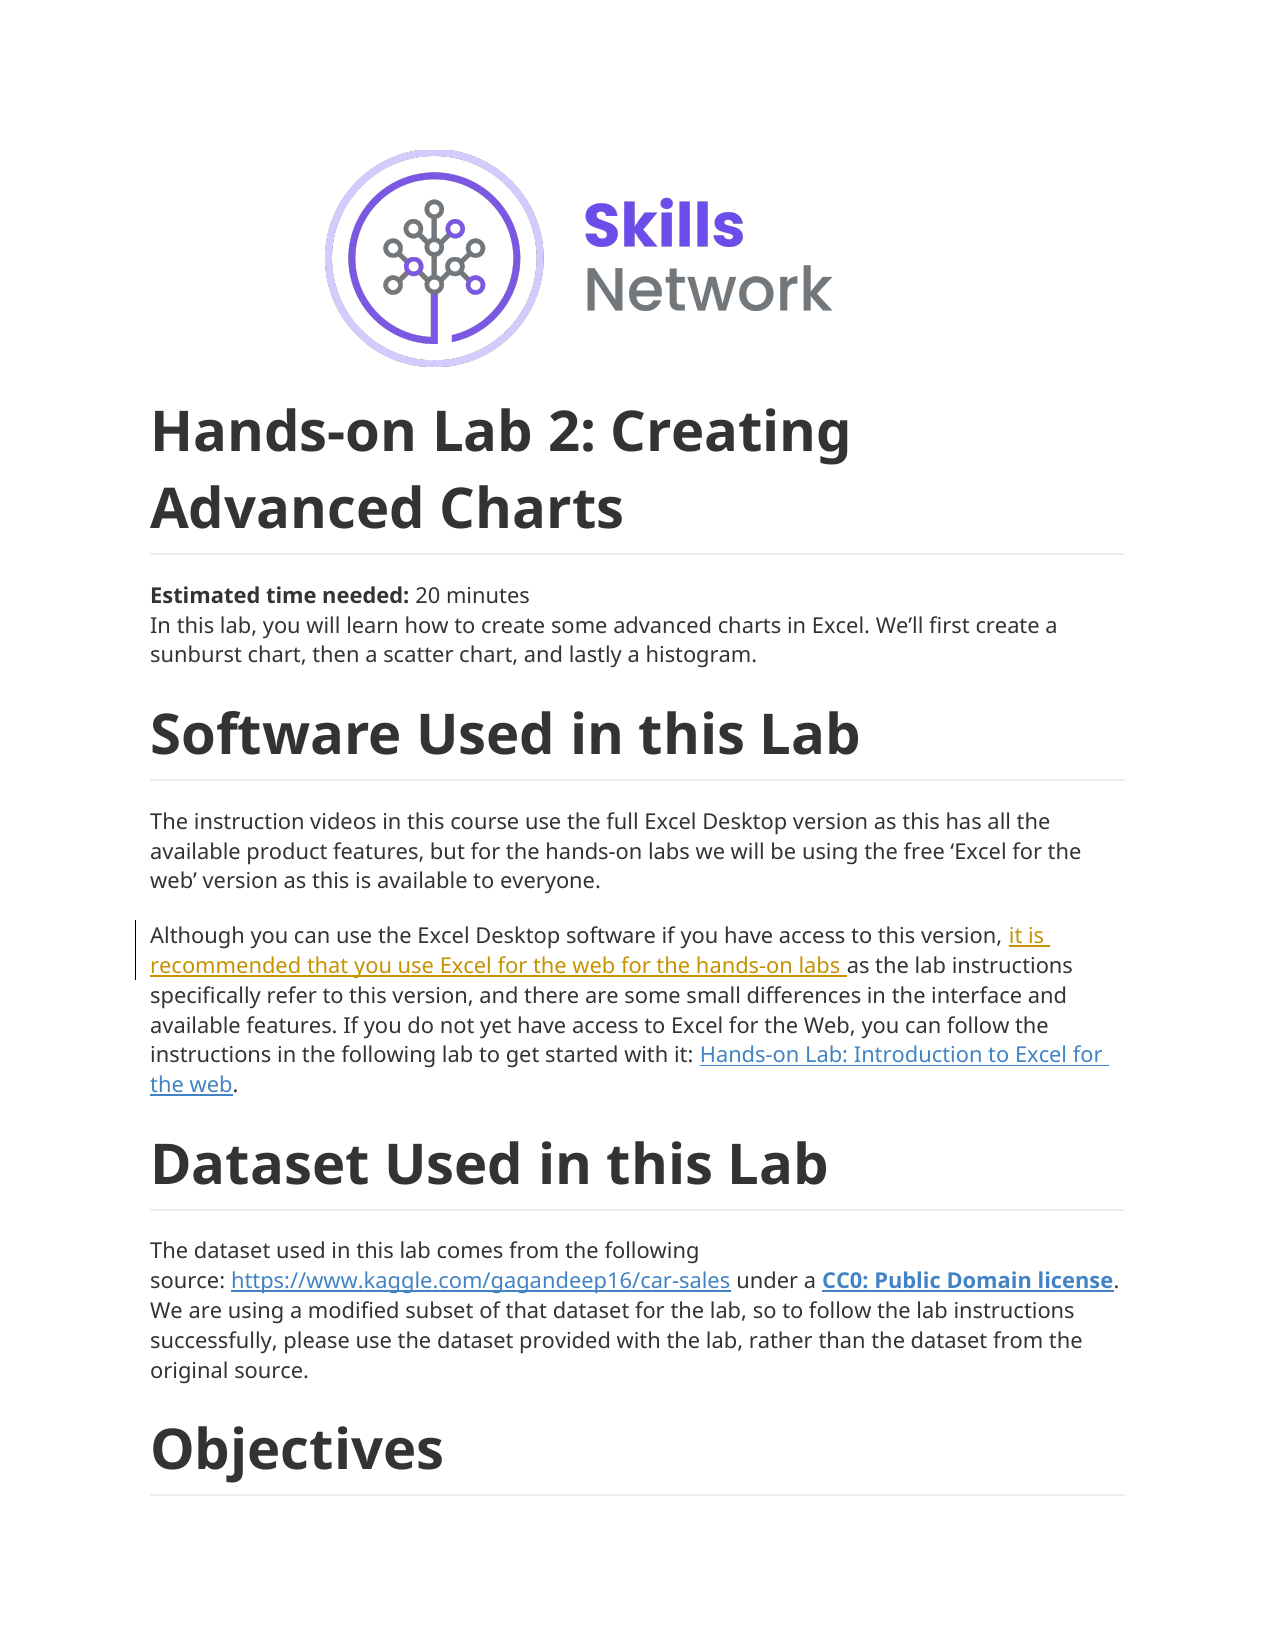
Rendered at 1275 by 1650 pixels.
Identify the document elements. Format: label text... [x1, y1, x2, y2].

text The dataset used in this lab comes from the following source: https://www.kaggle.com/gagandeep16/car-sales under a CC0: Public Domain license. We are using a modified subset of that dataset for the lab, so to follow the lab instructions successfully, please use the dataset provided with the lab, rather than the dataset from the original source. [150, 1236, 1125, 1384]
text Although you can use the Excel Desktop software if you have access to this version, as the lab instructions specifically refer to this version, and there are some small differences in the interface and available features. If you do not yet have access to Excel for the Web, you can follow the instructions in the following lab to get started with it: Hands-on Lab: Introduction to Excel for the web. [150, 920, 1125, 1099]
text Estimated time needed: 20 minutes [150, 580, 1125, 610]
text Software Used in this Lab [150, 694, 1125, 779]
text The instruction videos in this course use the full Excel Desktop version as this has all the available product features, but for the hands-on labs we will be using the free ‘Excel for the web’ version as this is available to everyone. [150, 806, 1125, 895]
text Objectives [150, 1409, 1125, 1494]
text In this lab, you will learn how to create some advanced charts in Excel. We’ll first create a sunburst chart, then a scatter chart, and lastly a histogram. [150, 610, 1125, 669]
text Hands-on Lab 2: Creating Advanced Charts [150, 392, 1125, 553]
text Dataset Used in this Lab [150, 1124, 1125, 1209]
picture [325, 150, 951, 367]
